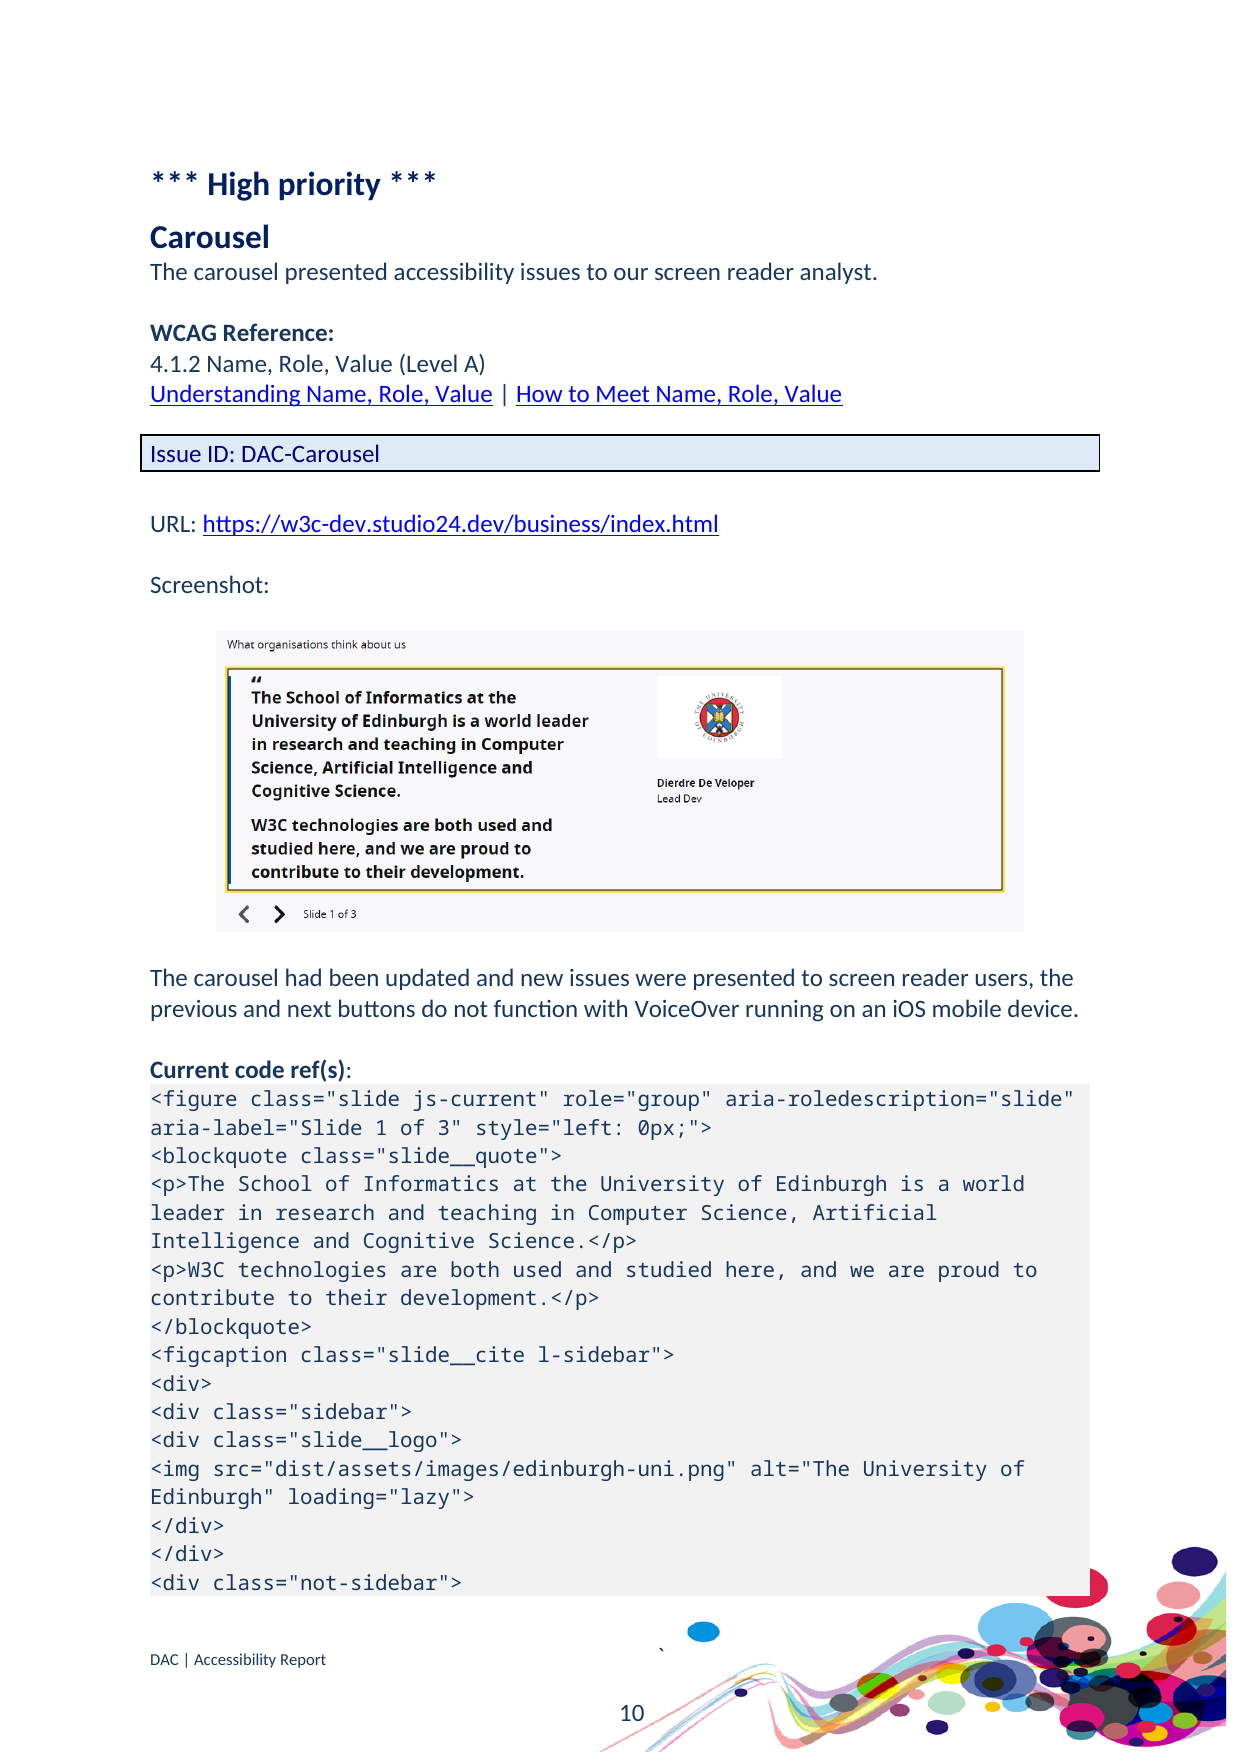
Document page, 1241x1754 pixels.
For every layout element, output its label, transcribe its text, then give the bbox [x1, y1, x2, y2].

picture [216, 630, 1025, 932]
text <div class="sidebar"> [150, 1397, 1090, 1426]
text Current code ref(s): [150, 1054, 1090, 1084]
text </blockquote> [150, 1312, 1090, 1340]
text The carousel presented accessibility issues to our screen reader analyst. [150, 256, 1090, 287]
text <figure class="slide js-current" role="group" aria-roledescription="slide" aria-label="Slide 1 of 3" style="left: 0px;"> [150, 1084, 1090, 1141]
subtitle *** High priority *** [150, 162, 1090, 203]
text Understanding Name, Role, Value | How to Meet Name, Role, Value [150, 378, 1090, 409]
subtitle Issue ID: DAC-Carousel [142, 436, 1099, 470]
text <blockquote class="slide__quote"> [150, 1141, 1090, 1169]
text 4.1.2 Name, Role, Value (Level A) [150, 348, 1090, 378]
picture [588, 1530, 1227, 1752]
text </div> [150, 1511, 1090, 1539]
subtitle Carousel [150, 216, 1090, 256]
text <p>W3C technologies are both used and studied here, and we are proud to contribute to their development.</p> [150, 1255, 1090, 1312]
text <figcaption class="slide__cite l-sidebar"> [150, 1340, 1090, 1369]
text <div> [150, 1369, 1090, 1397]
text Screenshot: [150, 570, 1090, 600]
text <img src="dist/assets/images/edinburgh-uni.png" alt="The University of Edinburgh" loading="lazy"> [150, 1454, 1090, 1511]
text <p>The School of Informatics at the University of Edinburgh is a world leader in research and teaching in Computer Science, Artificial Intelligence and Cognitive Science.</p> [150, 1169, 1090, 1255]
text <div class="slide__logo"> [150, 1426, 1090, 1454]
text </div> [150, 1539, 1090, 1568]
text The carousel had been updated and new issues were presented to screen reader users, the previous and next buttons do not function with VoiceOver running on an iOS mobile device. [150, 962, 1090, 1023]
text URL: https://w3c-dev.studio24.dev/business/index.html [150, 509, 1090, 570]
text <div class="not-sidebar"> [150, 1568, 1090, 1596]
text WCAG Reference: [150, 317, 1090, 348]
